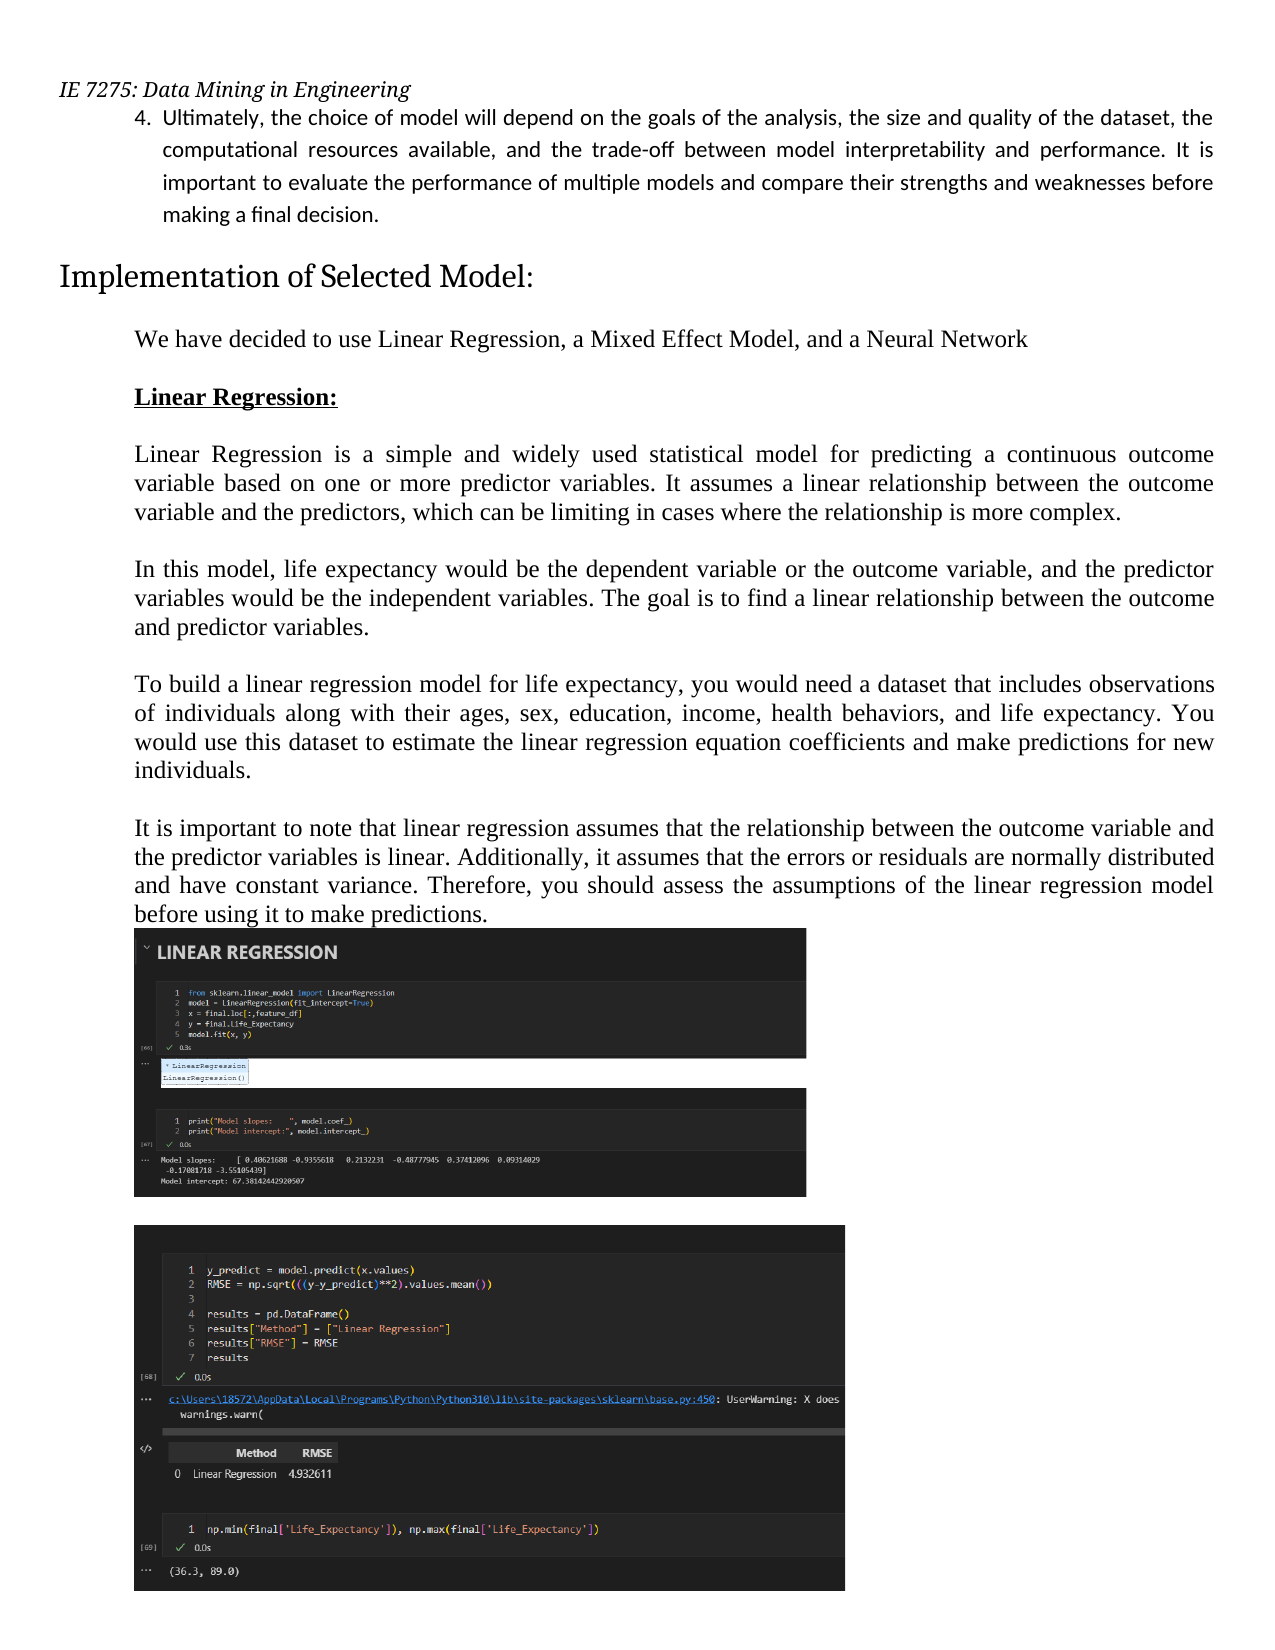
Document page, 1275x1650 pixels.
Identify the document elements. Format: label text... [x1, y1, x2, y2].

text Linear Regression: [134, 382, 1216, 411]
picture [134, 928, 807, 1197]
subtitle Implementation of Selected Model: [59, 257, 1216, 296]
text It is important to note that linear regression assumes that the relationship between the outcome variable and the predictor variables is linear. Additionally, it assumes that the errors or residuals are normally distributed and have constant variance. Therefore, you should assess the assumptions of the linear regression model before using it to make predictions. [134, 813, 1216, 928]
text We have decided to use Linear Regression, a Mixed Effect Model, and a Neural Network [134, 324, 1216, 353]
text Linear Regression is a simple and widely used statistical model for predicting a continuous outcome variable based on one or more predictor variables. It assumes a linear relationship between the outcome variable and the predictors, which can be limiting in cases where the relationship is more complex. [134, 439, 1216, 526]
text To build a linear regression model for life expectancy, you would need a dataset that includes observations of individuals along with their ages, sex, education, income, health behaviors, and life expectancy. You would use this dataset to estimate the linear regression equation coefficients and make predictions for new individuals. [134, 669, 1216, 784]
list Ultimately, the choice of model will depend on the goals of the analysis, the size and quality of the dataset, the computational resources available, and the trade-off between model interpretability and performance. It is important to evaluate the performance of multiple models and compare their strengths and weaknesses before making a final decision. [134, 103, 1216, 228]
picture [134, 1225, 846, 1591]
text In this model, life expectancy would be the dependent variable or the outcome variable, and the predictor variables would be the independent variables. The goal is to find a linear relationship between the outcome and predictor variables. [134, 554, 1216, 641]
